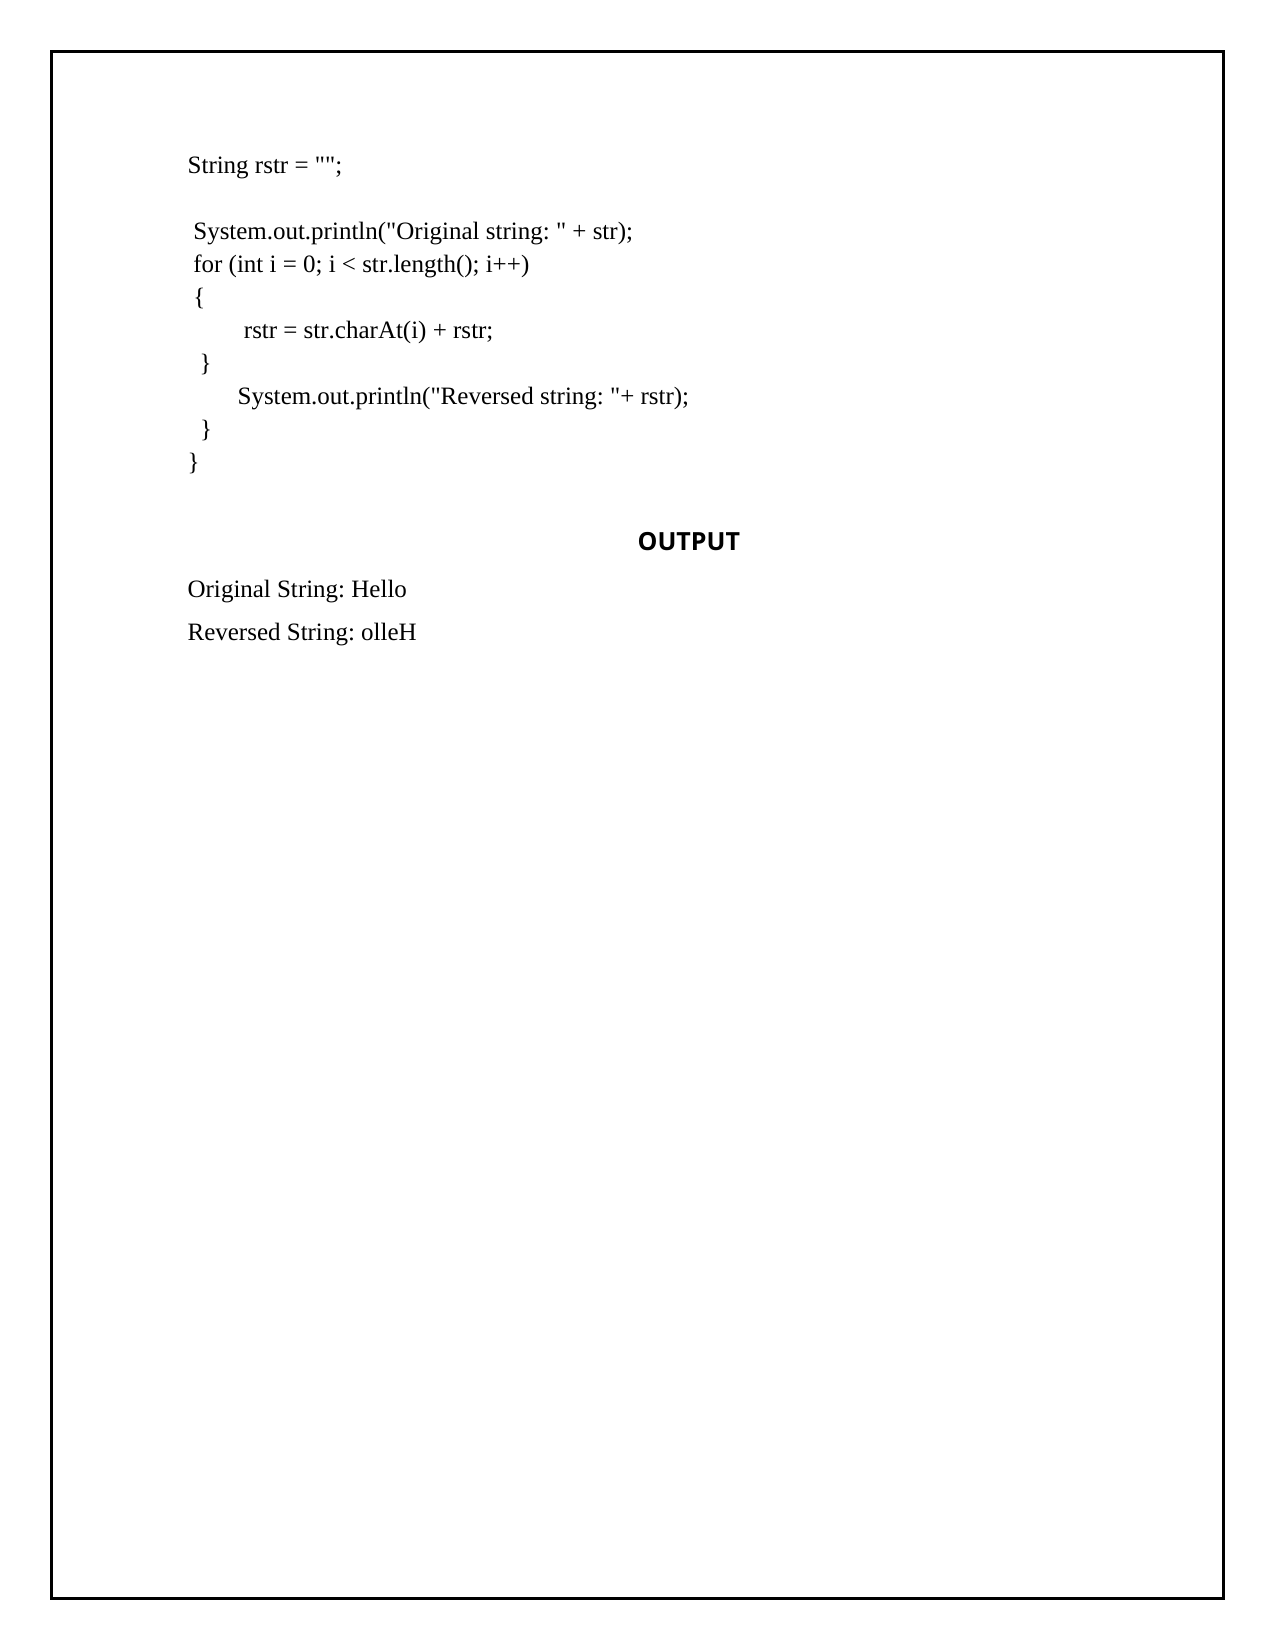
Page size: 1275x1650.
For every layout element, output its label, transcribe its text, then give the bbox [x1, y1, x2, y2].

list Reversed String: olleH [187, 617, 1162, 646]
list { [149, 282, 1162, 311]
list Original String: Hello [187, 574, 1162, 603]
list for (int i = 0; i < str.length(); i++) [149, 249, 1162, 278]
list } [149, 414, 1162, 443]
list rstr = str.charAt(i) + rstr; [149, 315, 1162, 344]
list OUTPUT [149, 523, 1162, 557]
list } [149, 348, 1162, 377]
list } [149, 447, 1162, 476]
list System.out.println("Reversed string: "+ rstr); [149, 381, 1162, 410]
list System.out.println("Original string: " + str); [149, 216, 1162, 245]
list String rstr = ""; [149, 150, 1162, 179]
